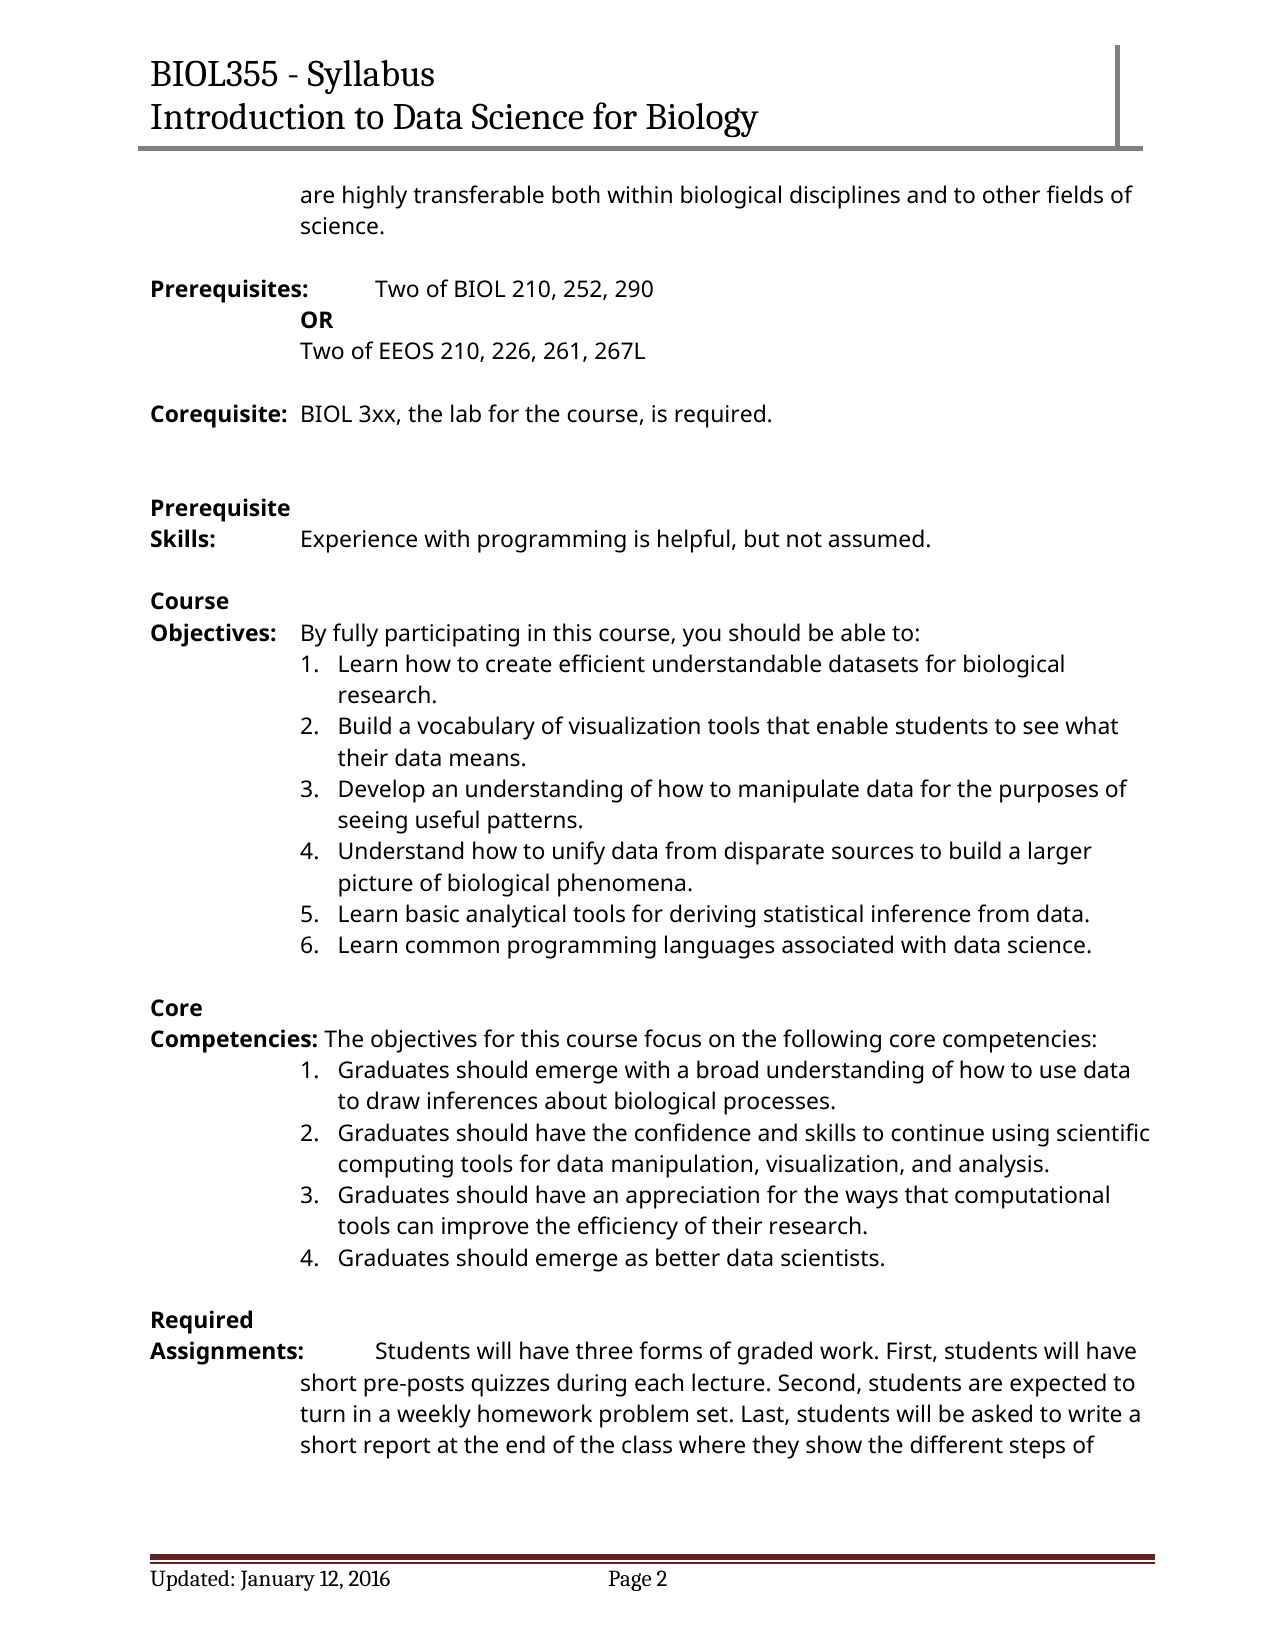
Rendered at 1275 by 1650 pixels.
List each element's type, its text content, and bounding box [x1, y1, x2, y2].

list Develop an understanding of how to manipulate data for the purposes of seeing useful patterns. [300, 773, 1155, 835]
list Build a vocabulary of visualization tools that enable students to see what their data means. [300, 710, 1155, 773]
list Graduates should emerge as better data scientists. [300, 1241, 1155, 1273]
text Prerequisite [150, 491, 1155, 523]
text Course [150, 585, 1155, 616]
text Objectives: By fully participating in this course, you should be able to: [150, 616, 1155, 648]
text Competencies: The objectives for this course focus on the following core competencies: [150, 1023, 1155, 1054]
text OR [300, 304, 1155, 335]
text Core [150, 991, 1155, 1023]
list Understand how to unify data from disparate sources to build a larger picture of biological phenomena. [300, 835, 1155, 898]
text Two of EEOS 210, 226, 261, 267L [225, 335, 1155, 366]
text Required [150, 1304, 1155, 1335]
text Skills: Experience with programming is helpful, but not assumed. [150, 523, 1155, 554]
list Learn basic analytical tools for deriving statistical inference from data. [300, 898, 1155, 929]
text Prerequisites: Two of BIOL 210, 252, 290 [150, 273, 1155, 304]
list Learn how to create efficient understandable datasets for biological research. [300, 648, 1155, 710]
list Graduates should emerge with a broad understanding of how to use data to draw inferences about biological processes. [300, 1054, 1155, 1116]
text Corequisite: BIOL 3xx, the lab for the course, is required. [150, 398, 1155, 429]
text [150, 1335, 1155, 1460]
list Graduates should have an appreciation for the ways that computational tools can improve the efficiency of their research. [300, 1179, 1155, 1241]
list Learn common programming languages associated with data science. [300, 929, 1155, 960]
list Graduates should have the confidence and skills to continue using scientific computing tools for data manipulation, visualization, and analysis. [300, 1116, 1155, 1179]
